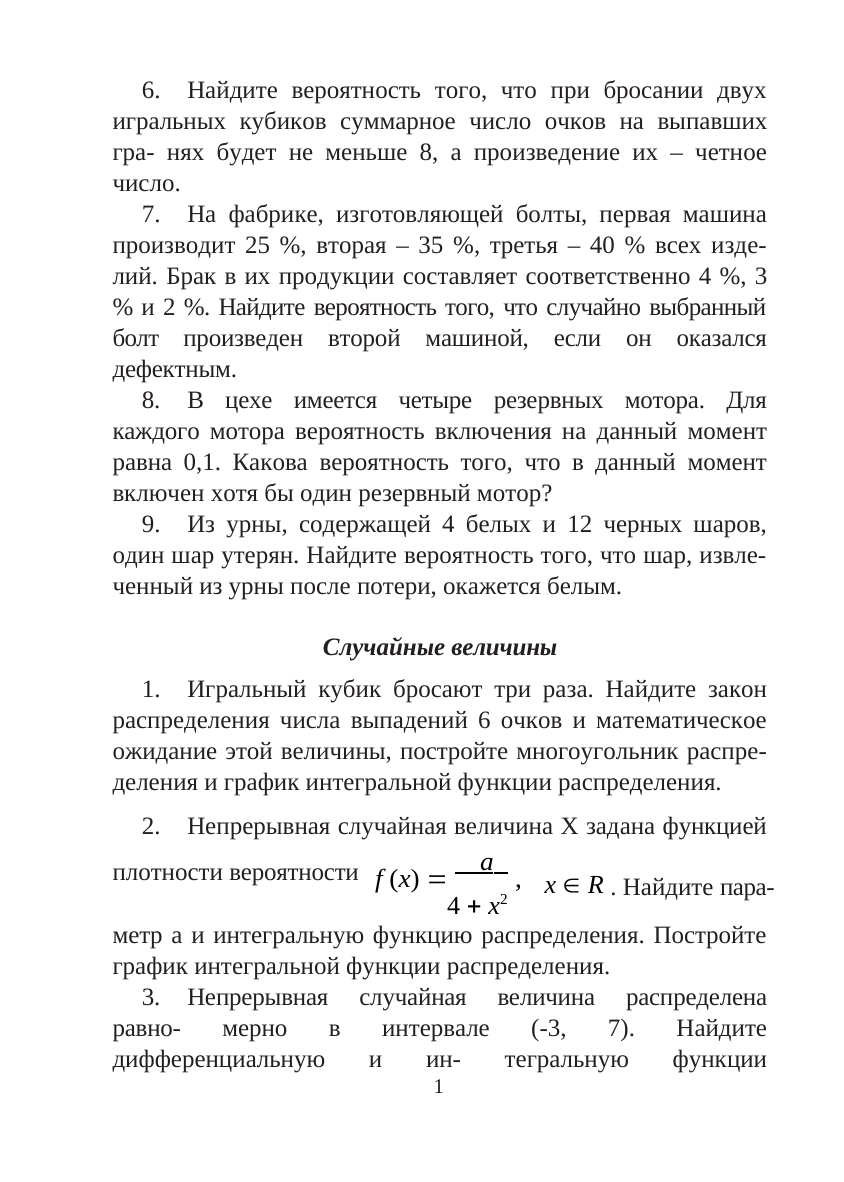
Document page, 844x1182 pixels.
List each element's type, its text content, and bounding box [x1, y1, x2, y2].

list На фабрике, изготовляющей болты, первая машина производит 25 %, вторая – 35 %, третья – 40 % всех изде- лий. Брак в их продукции составляет соответственно 4 %, 3 % и 2 %. Найдите вероятность того, что случайно выбранный болт произведен второй машиной, если он оказался дефектным. [112, 199, 767, 383]
list Из урны, содержащей 4 белых и 12 черных шаров, один шар утерян. Найдите вероятность того, что шар, извле- ченный из урны после потери, окажется белым. [112, 509, 767, 600]
text плотности вероятности [112, 857, 360, 886]
list В цехе имеется четыре резервных мотора. Для каждого мотора вероятность включения на данный момент равна 0,1. Какова вероятность того, что в данный момент включен хотя бы один резервный мотор? [112, 385, 767, 507]
text x  R . Найдите пара- [544, 869, 779, 901]
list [112, 982, 767, 1073]
list Непрерывная случайная величина X задана функцией [142, 812, 779, 840]
list Найдите вероятность того, что при бросании двух игральных кубиков суммарное число очков на выпавших гра- нях будет не меньше 8, а произведение их – четное число. [112, 75, 767, 197]
subtitle 4  x2 [447, 895, 522, 920]
text f (x)  a , [375, 857, 522, 895]
text метр а и интегральную функцию распределения. Постройте график интегральной функции распределения. [112, 920, 767, 979]
subtitle Случайные величины [323, 632, 779, 660]
list Игральный кубик бросают три раза. Найдите закон распределения числа выпадений 6 очков и математическое ожидание этой величины, постройте многоугольник распре- деления и график интегральной функции распределения. [112, 674, 767, 796]
